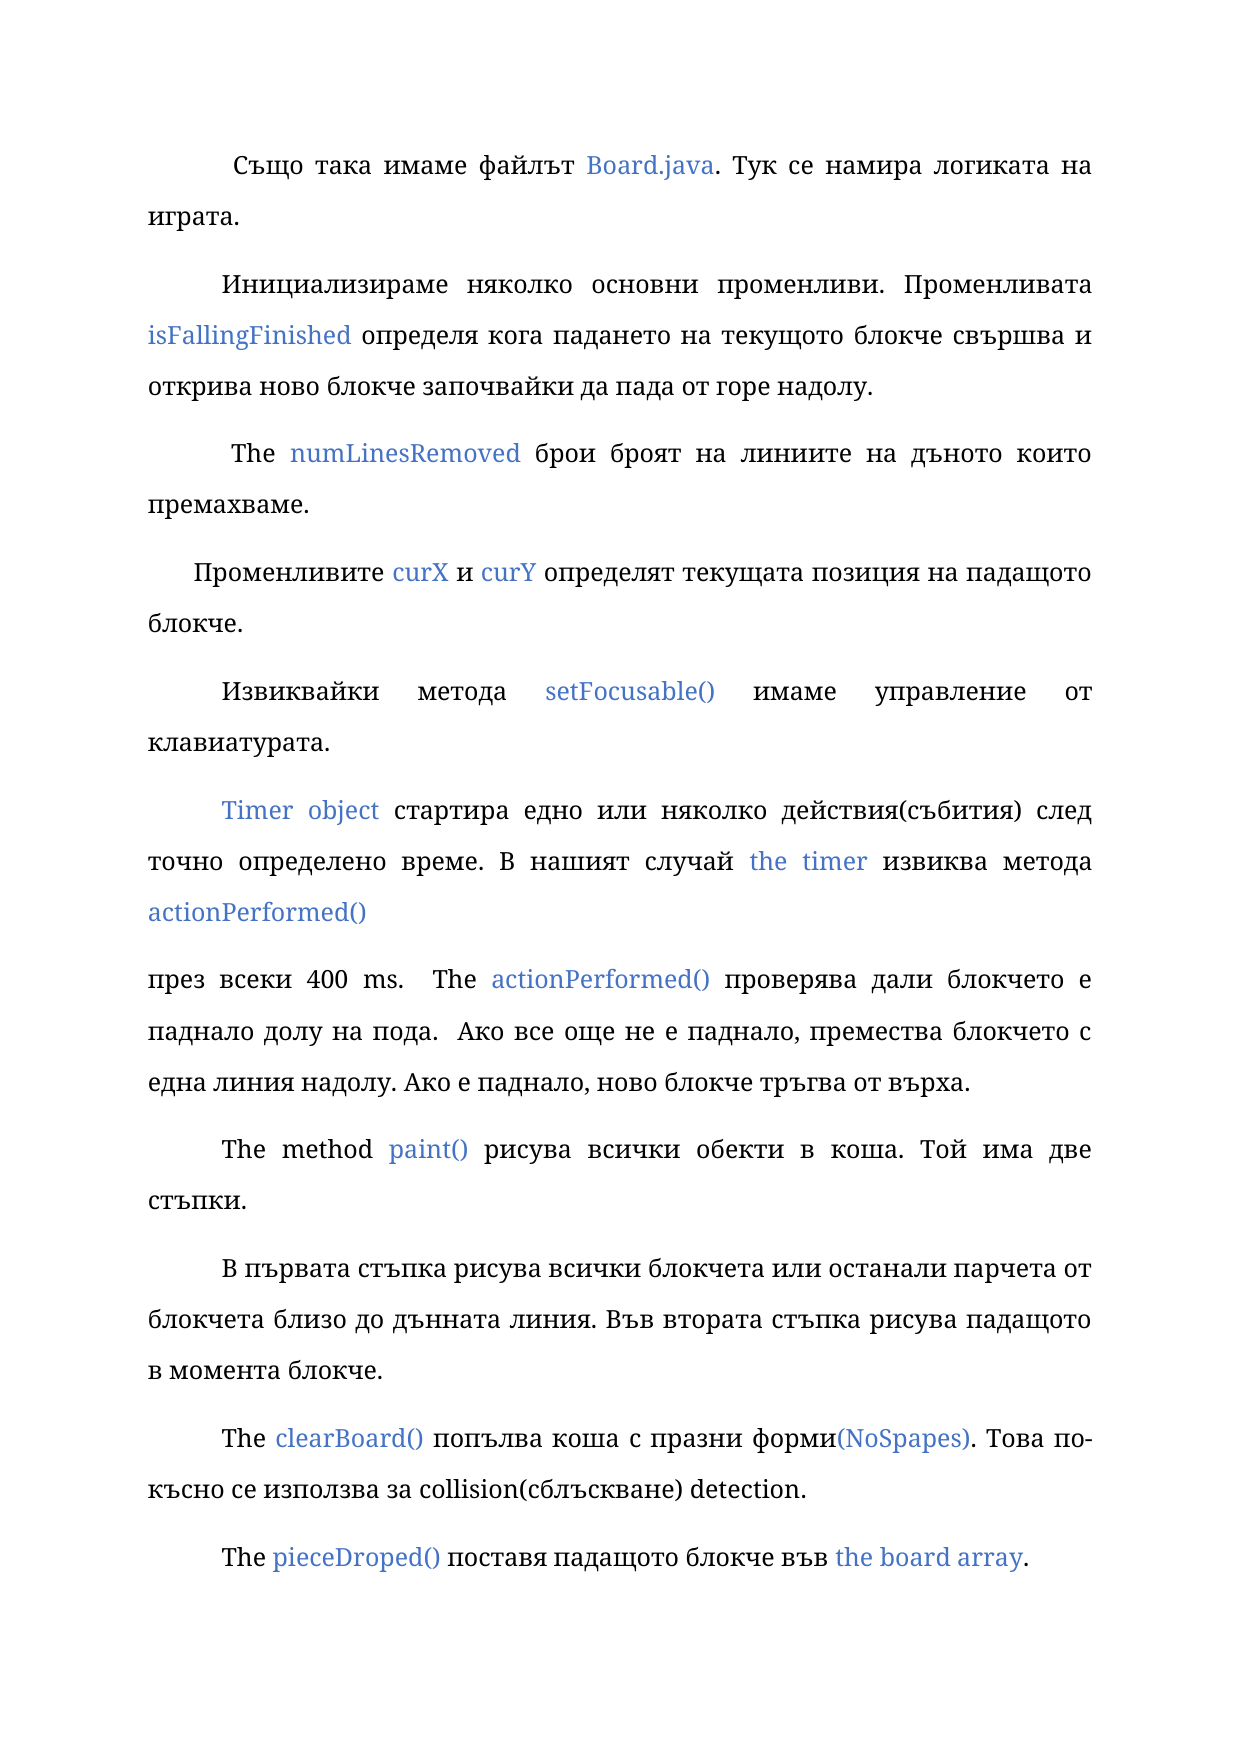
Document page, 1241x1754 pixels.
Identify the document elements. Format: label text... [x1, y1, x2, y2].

text през всеки 400 ms. The actionPerformed() проверява дали блокчето е паднало долу на пода. Ако все още не е паднало, премества блокчето с една линия надолу. Ако е паднало, ново блокче тръгва от върха. [148, 962, 1093, 1098]
text Извиквайки метода setFocusable() имаме управление от клавиатурата. [148, 674, 1093, 759]
text The clearBoard() попълва коша с празни форми(NoSpapes). Това по-късно се използва за collision(сблъскване) detection. [148, 1421, 1093, 1506]
text Също така имаме файлът Board.java. Тук се намира логиката на играта. [148, 148, 1093, 233]
text Инициализираме няколко основни променливи. Променливата isFallingFinished определя кога падането на текущото блокче свършва и открива ново блокче започвайки да пада от горе надолу. [148, 266, 1093, 402]
text Timer object стартира едно или няколко действия(събития) след точно определено време. В нашият случай the timer извиква метода actionPerformed() [148, 792, 1093, 928]
text The pieceDroped() поставя падащото блокче във the board array. [148, 1539, 1093, 1573]
text В първата стъпка рисува всички блокчета или останали парчета от блокчета близо до дънната линия. Във втората стъпка рисува падащото в момента блокче. [148, 1251, 1093, 1387]
text Променливите curX и curY определят текущата позиция на падащото блокче. [148, 555, 1093, 640]
text The numLinesRemoved брои броят на линиите на дъното които премахваме. [148, 436, 1093, 521]
text The method paint() рисува всички обекти в коша. Той има две стъпки. [148, 1132, 1093, 1217]
